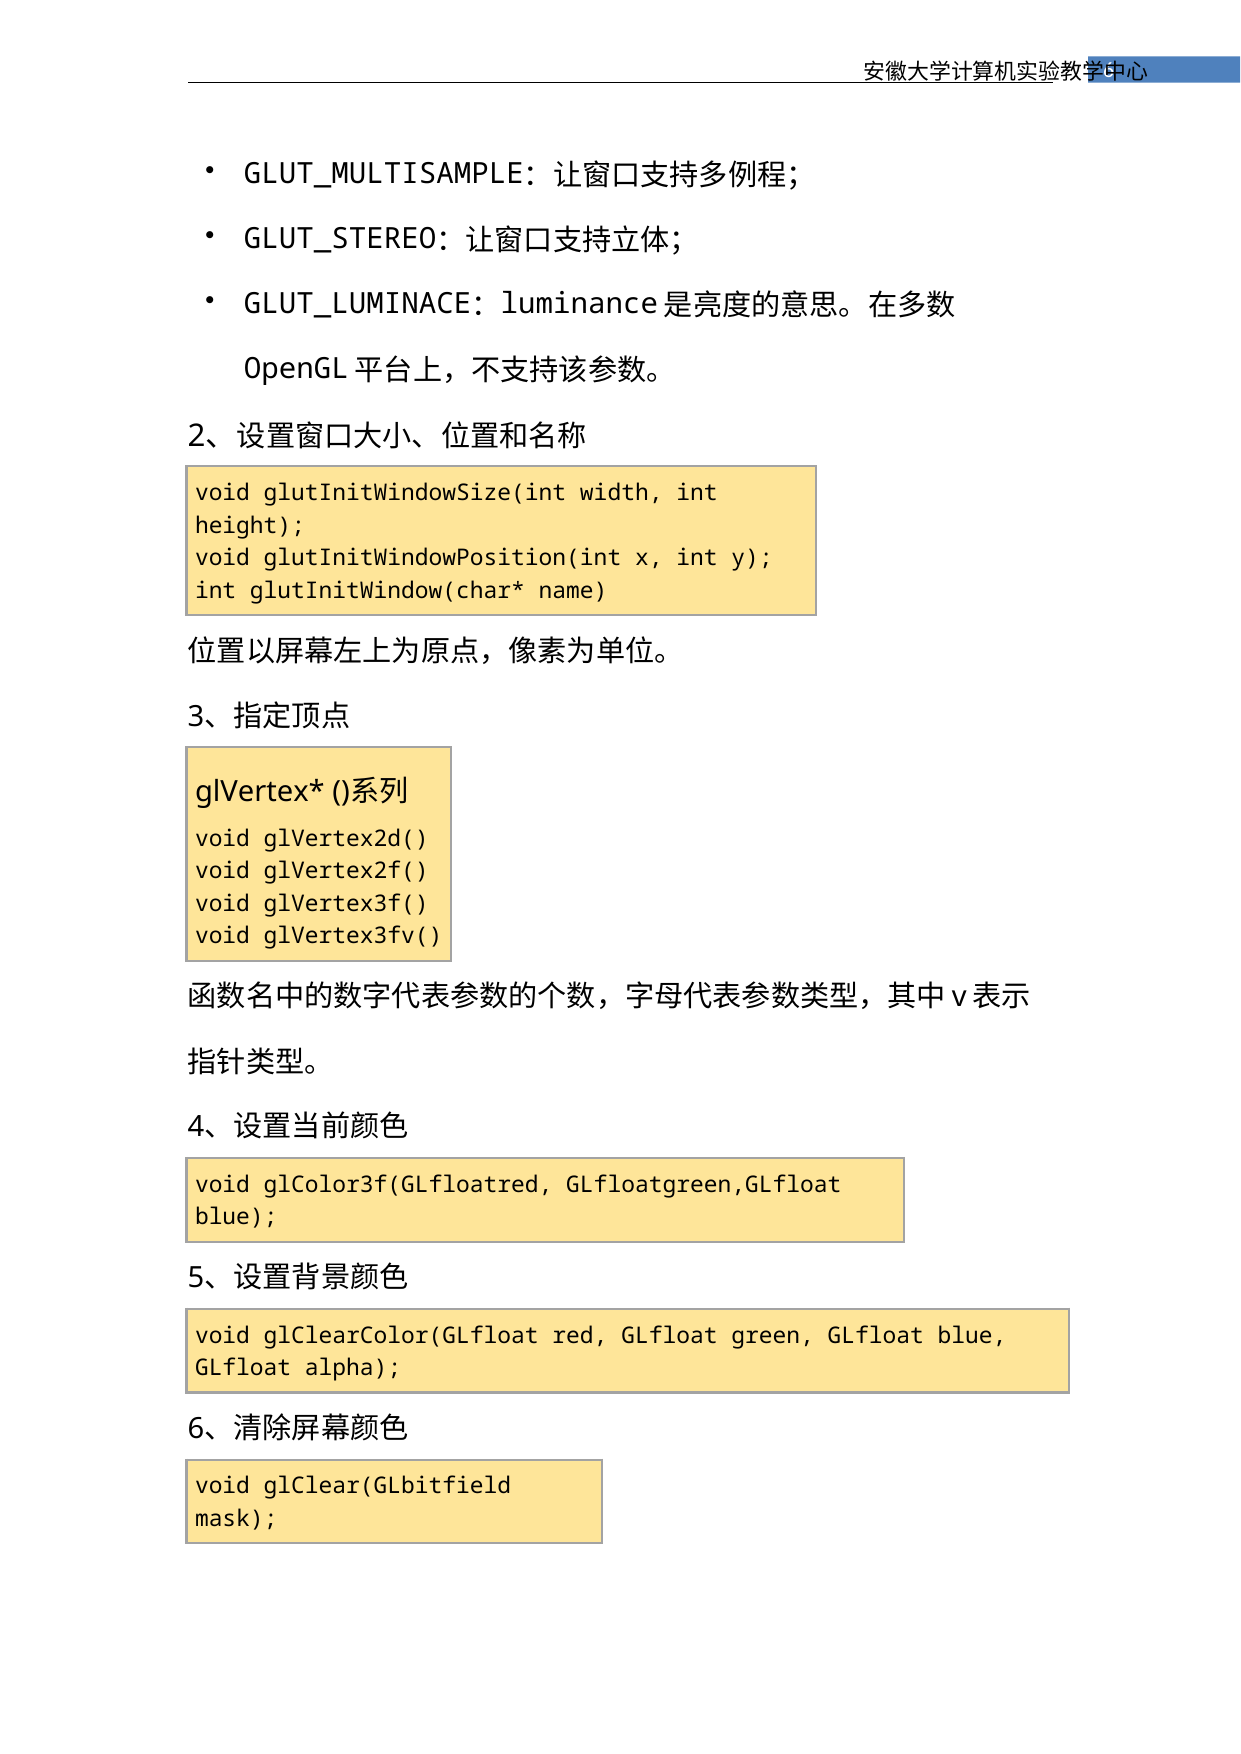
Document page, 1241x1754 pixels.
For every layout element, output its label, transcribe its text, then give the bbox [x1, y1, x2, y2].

text 2、设置窗口大小、位置和名称 [187, 400, 1053, 465]
table_header void glClear(GLbitfield mask); [188, 1461, 601, 1542]
table_header void glClearColor(GLfloat red, GLfloat green, GLfloat blue, GLfloat alpha); [188, 1310, 1068, 1391]
table_header void glutInitWindowSize(int width, int height); void glutInitWindowPosition(int x, int y); int glutInitWindow(char* name) [188, 467, 815, 614]
text 5、设置背景颜色 [187, 1243, 1053, 1308]
text 位置以屏幕左上为原点，像素为单位。 [187, 616, 1053, 681]
text 函数名中的数字代表参数的个数，字母代表参数类型，其中v表示指针类型。 [187, 962, 1053, 1092]
list GLUT_MULTISAMPLE：让窗口支持多例程； [206, 140, 1053, 205]
list GLUT_STEREO：让窗口支持立体； [206, 205, 1053, 270]
table_header void glColor3f(GLfloatred, GLfloatgreen,GLfloat blue); [188, 1159, 903, 1241]
text 3、指定顶点 [187, 681, 1053, 746]
table_header glVertex* ()系列 void glVertex2d() void glVertex2f() void glVertex3f() void glVertex3fv() [188, 748, 450, 960]
text 4、设置当前颜色 [187, 1092, 1053, 1157]
list GLUT_LUMINACE：luminance是亮度的意思。在多数OpenGL平台上，不支持该参数。 [206, 270, 1053, 400]
text 6、清除屏幕颜色 [187, 1394, 1053, 1458]
